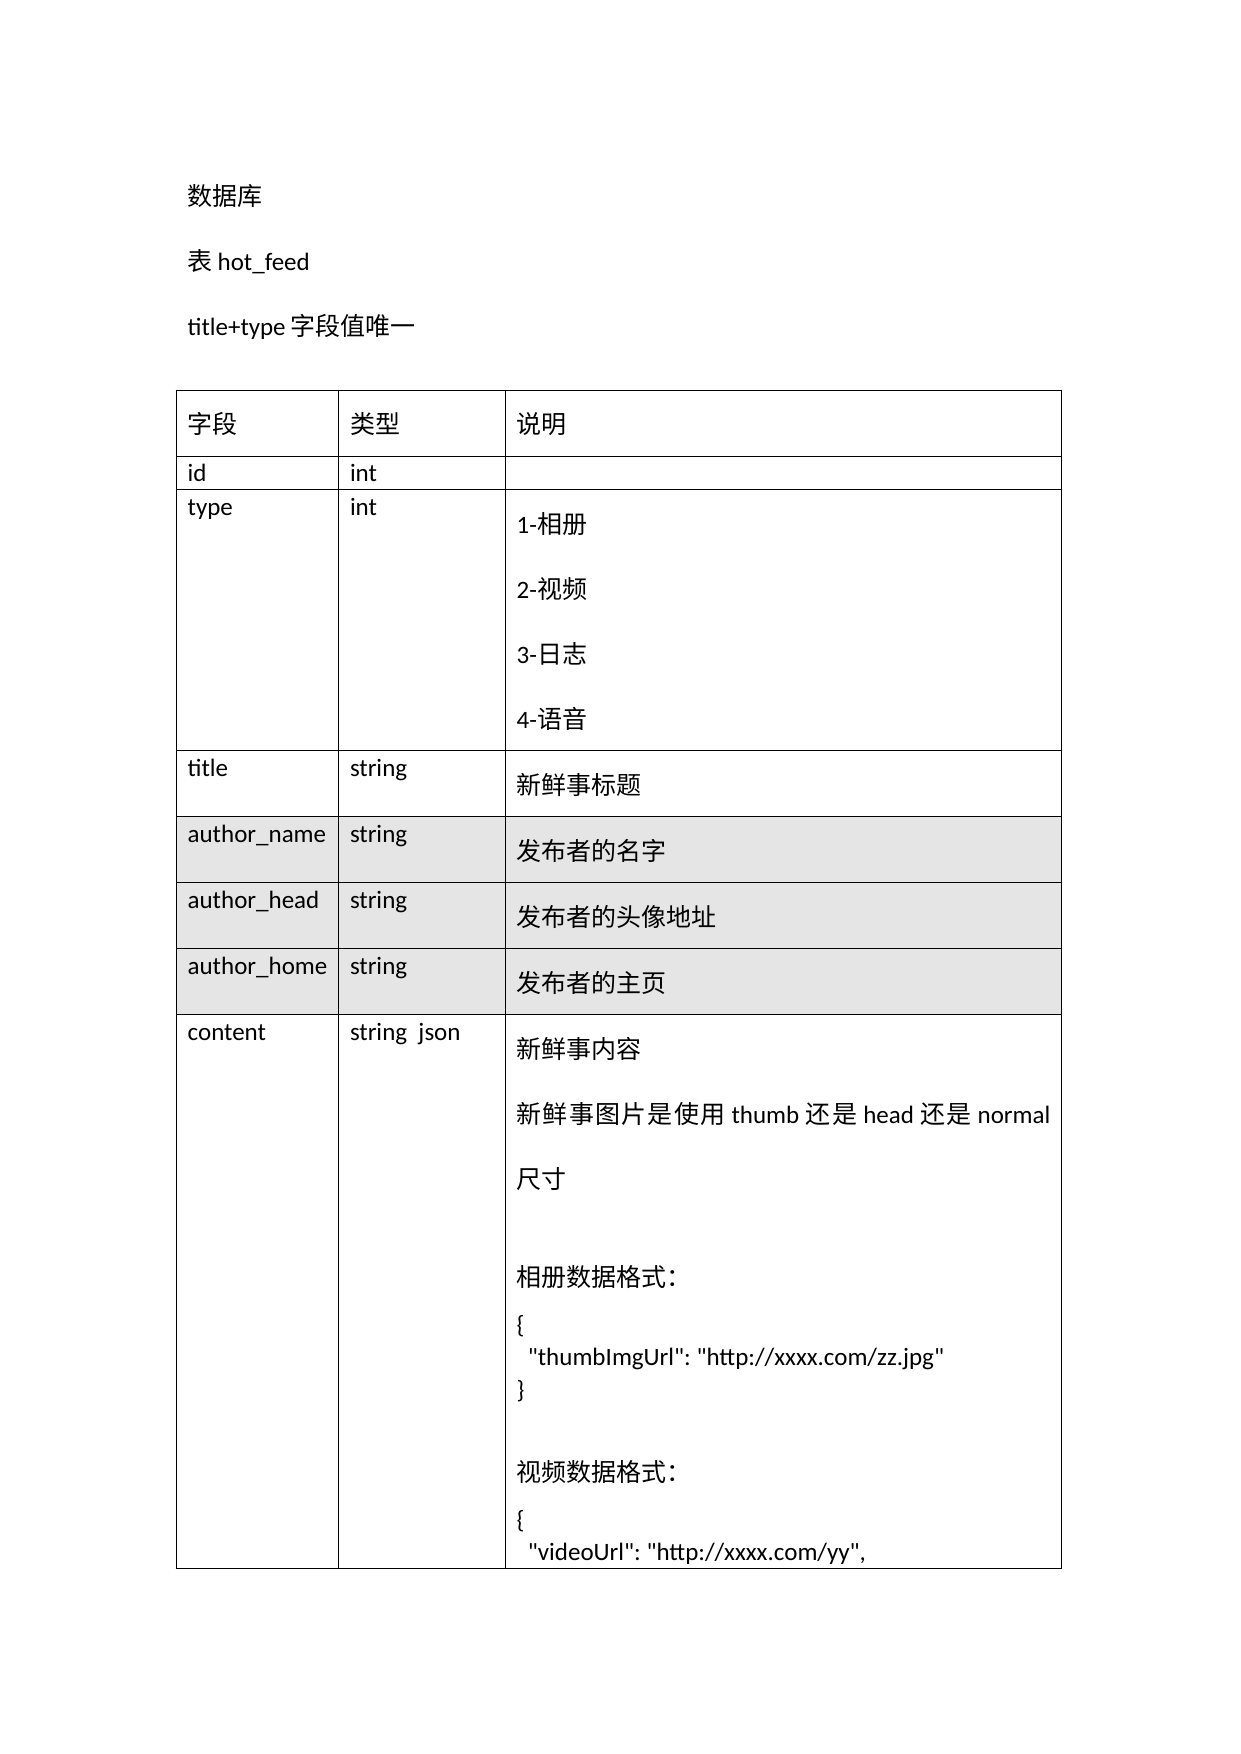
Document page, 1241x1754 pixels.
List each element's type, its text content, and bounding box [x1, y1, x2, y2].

table_cell string json [339, 1015, 505, 1568]
text 数据库 [187, 162, 1053, 227]
table_cell author_head [177, 883, 338, 948]
table_cell 发布者的名字 [506, 817, 1061, 882]
table_cell string [339, 817, 505, 882]
table_cell string [339, 949, 505, 1014]
table_cell 新鲜事标题 [506, 751, 1061, 816]
text title+type字段值唯一 [187, 292, 1053, 357]
table_cell id [177, 457, 338, 489]
table_cell string [339, 883, 505, 948]
table_cell content [177, 1015, 338, 1568]
table_cell author_home [177, 949, 338, 1014]
table_cell title [177, 751, 338, 816]
table_cell 发布者的主页 [506, 949, 1061, 1014]
table_header 字段 [177, 391, 338, 456]
table_header 类型 [339, 391, 505, 456]
table_cell type [177, 490, 338, 750]
table_cell 发布者的头像地址 [506, 883, 1061, 948]
table_cell author_name [177, 817, 338, 882]
table_cell 1-相册 2-视频 3-日志 4-语音 [506, 490, 1061, 750]
table_cell string [339, 751, 505, 816]
table_cell int [339, 490, 505, 750]
text 表hot_feed [187, 227, 1053, 292]
table_header 说明 [506, 391, 1061, 456]
table_cell int [339, 457, 505, 489]
table_cell [506, 457, 1061, 489]
